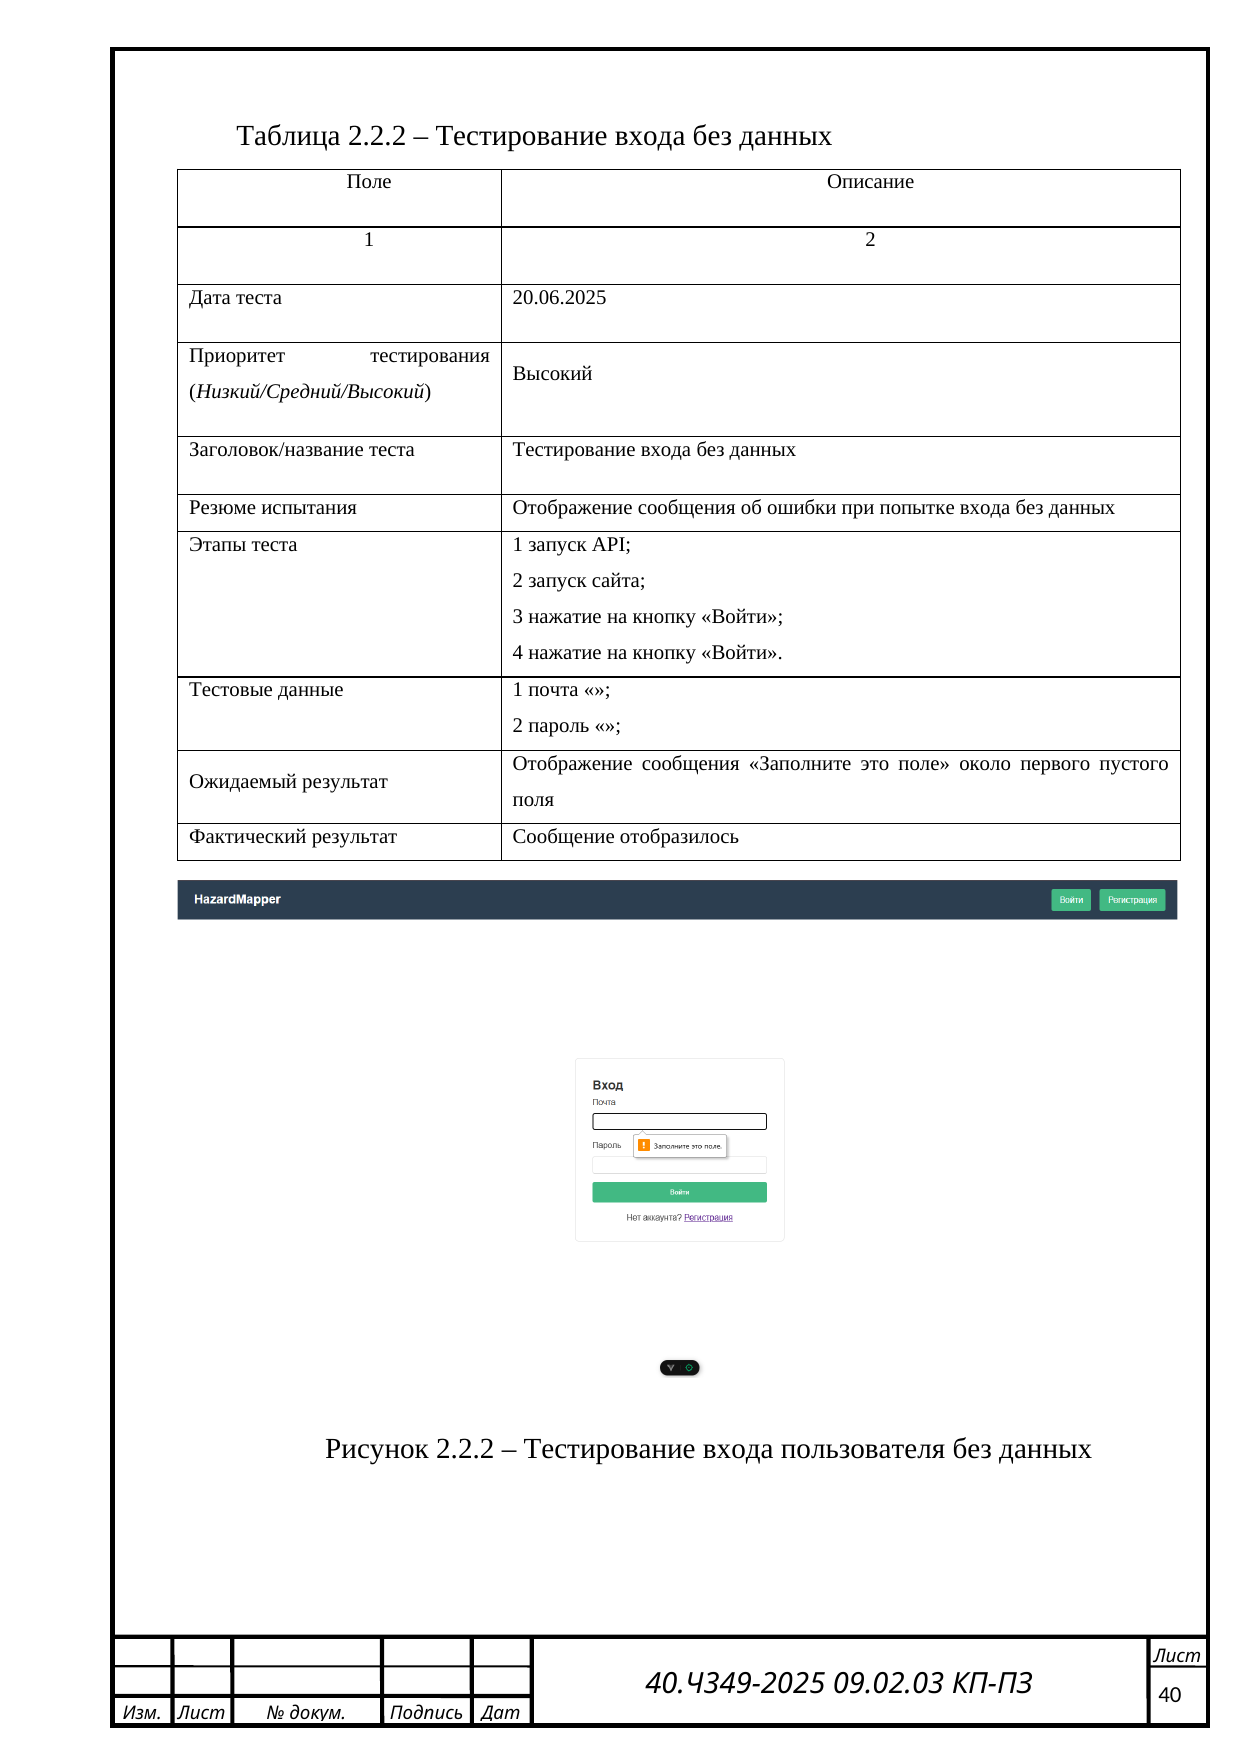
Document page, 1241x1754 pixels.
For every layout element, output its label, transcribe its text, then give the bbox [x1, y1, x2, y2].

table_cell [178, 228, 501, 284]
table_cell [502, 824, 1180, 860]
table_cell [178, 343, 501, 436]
text Таблица 2.2.2 – Тестирование входа без данных [236, 118, 1181, 152]
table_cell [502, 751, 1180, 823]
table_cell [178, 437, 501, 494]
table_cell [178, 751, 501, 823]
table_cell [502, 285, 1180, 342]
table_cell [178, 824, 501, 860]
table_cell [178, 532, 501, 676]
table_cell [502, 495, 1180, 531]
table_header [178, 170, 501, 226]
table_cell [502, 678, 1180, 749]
picture [177, 880, 1176, 1377]
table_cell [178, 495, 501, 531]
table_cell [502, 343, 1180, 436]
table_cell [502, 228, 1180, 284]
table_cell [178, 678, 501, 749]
text Рисунок 2.2.2 – Тестирование входа пользователя без данных [236, 1431, 1181, 1464]
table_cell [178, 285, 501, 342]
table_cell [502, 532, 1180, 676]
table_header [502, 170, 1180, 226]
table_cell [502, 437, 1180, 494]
